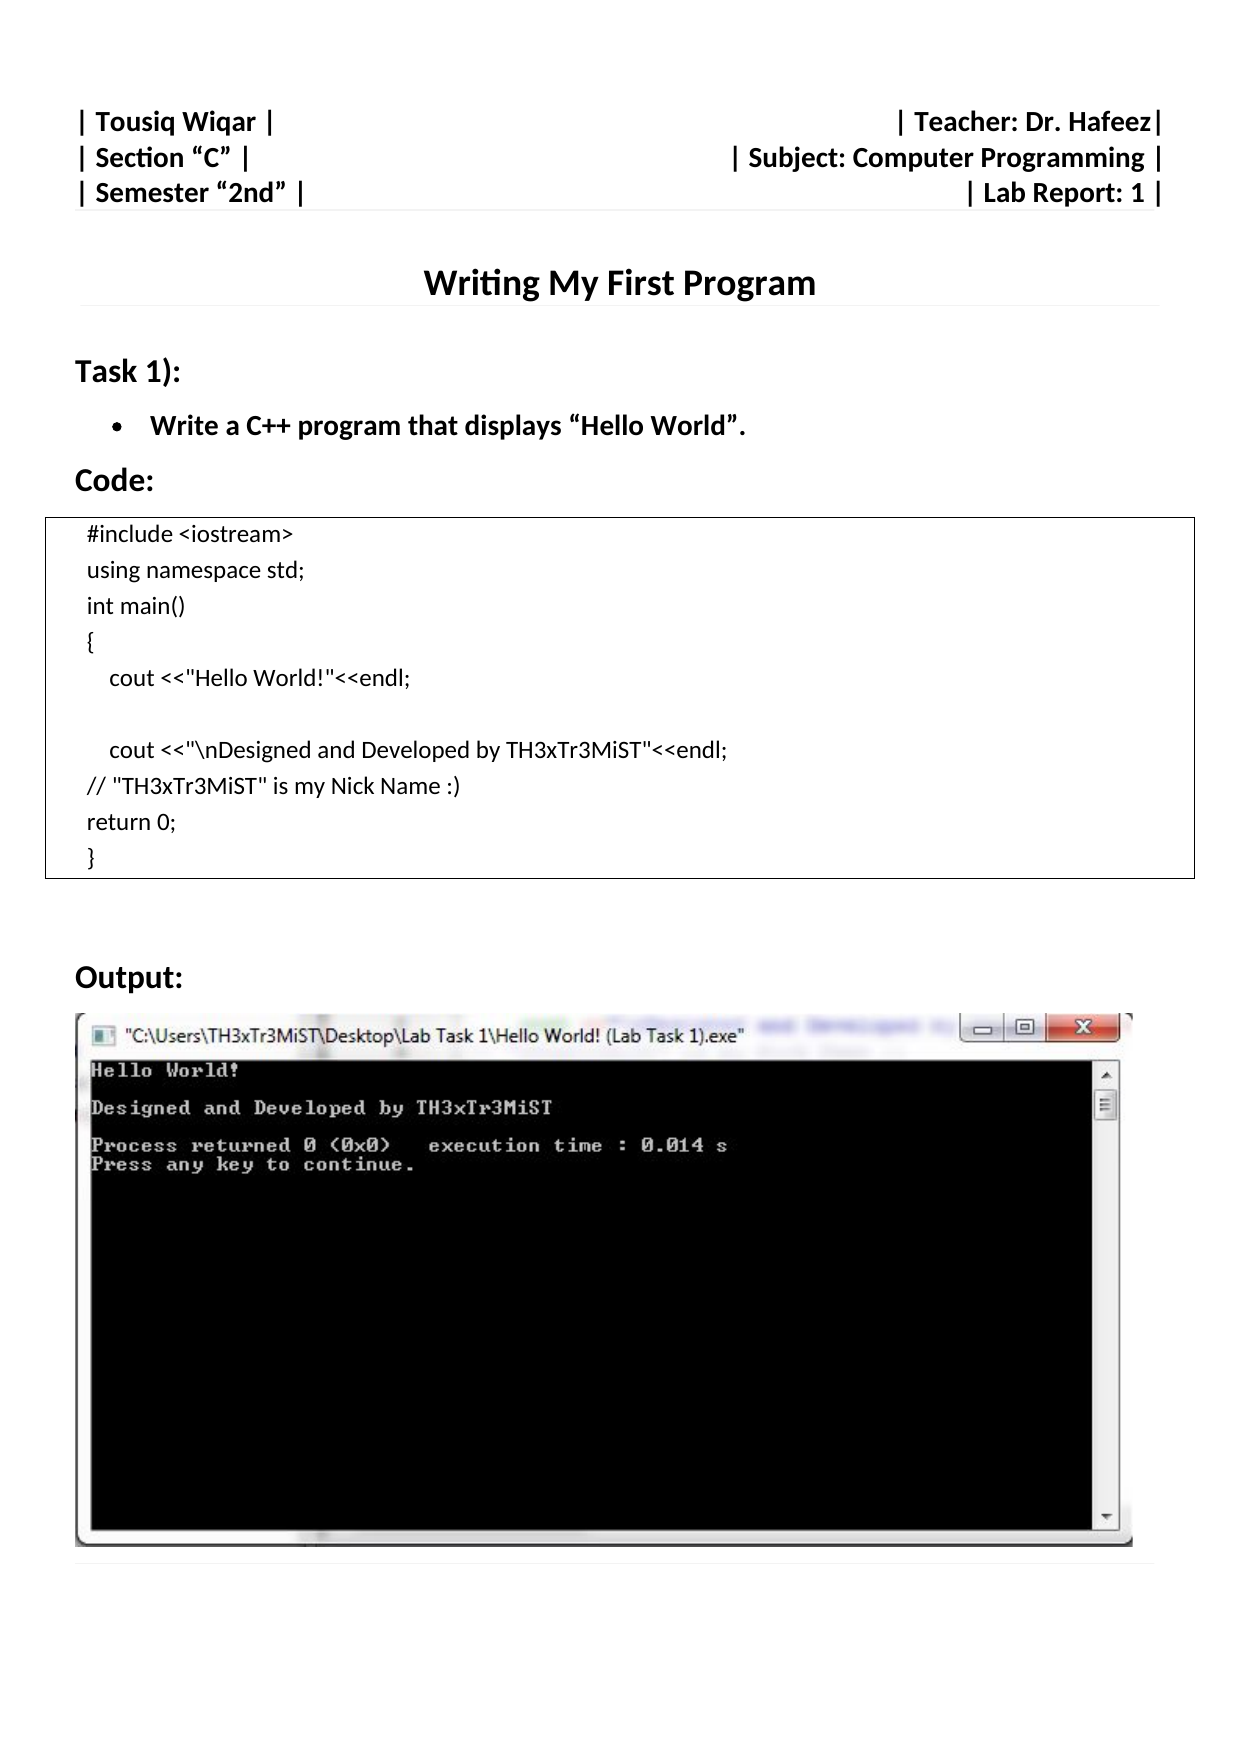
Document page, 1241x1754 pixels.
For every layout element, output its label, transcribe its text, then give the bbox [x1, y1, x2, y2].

text | Teacher: Dr. Hafeez| [658, 103, 1165, 139]
table_header #include <iostream> using namespace std; int main() { cout <<"Hello World!"<<endl; cout <<"\nDesigned and Developed by TH3xTr3MiST"<<endl; // "TH3xTr3MiST" is my Nick Name :) return 0; } [46, 518, 1194, 878]
picture [75, 1013, 1133, 1547]
text Output: [75, 956, 1165, 996]
text | Lab Report: 1 | [658, 174, 1165, 210]
text | Section “C” | [75, 139, 583, 174]
text | Semester “2nd” | [75, 174, 583, 209]
text | Subject: Computer Programming | [658, 139, 1165, 174]
text Code: [75, 459, 1165, 500]
text Writing My First Program [75, 259, 1165, 333]
text | Tousiq Wiqar | [75, 103, 583, 139]
text Task 1): [75, 350, 1165, 391]
list Write a C++ program that displays “Hello World”. [112, 407, 1165, 443]
